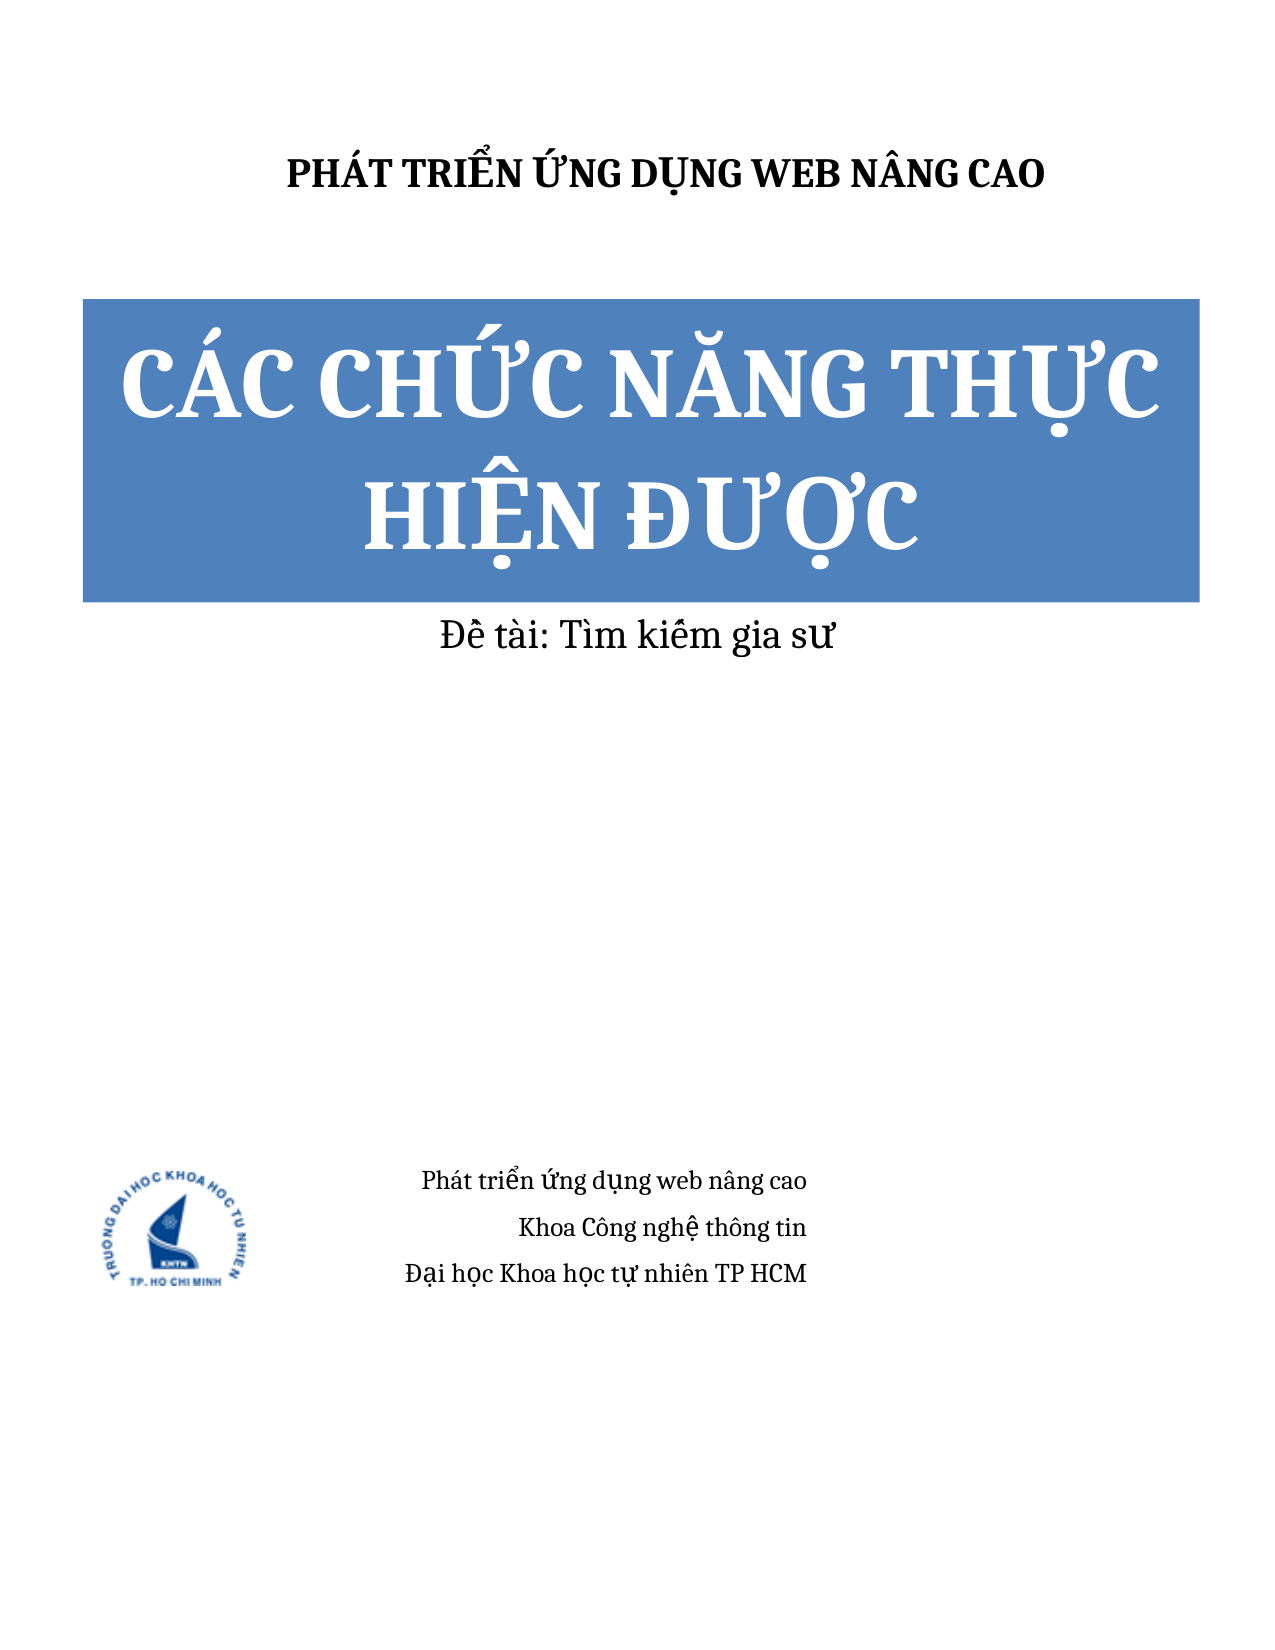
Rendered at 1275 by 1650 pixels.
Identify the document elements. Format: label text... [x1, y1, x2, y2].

picture [100, 1171, 246, 1286]
text PHÁT TRIỂN ỨNG DỤNG WEB NÂNG CAO [150, 150, 1181, 198]
